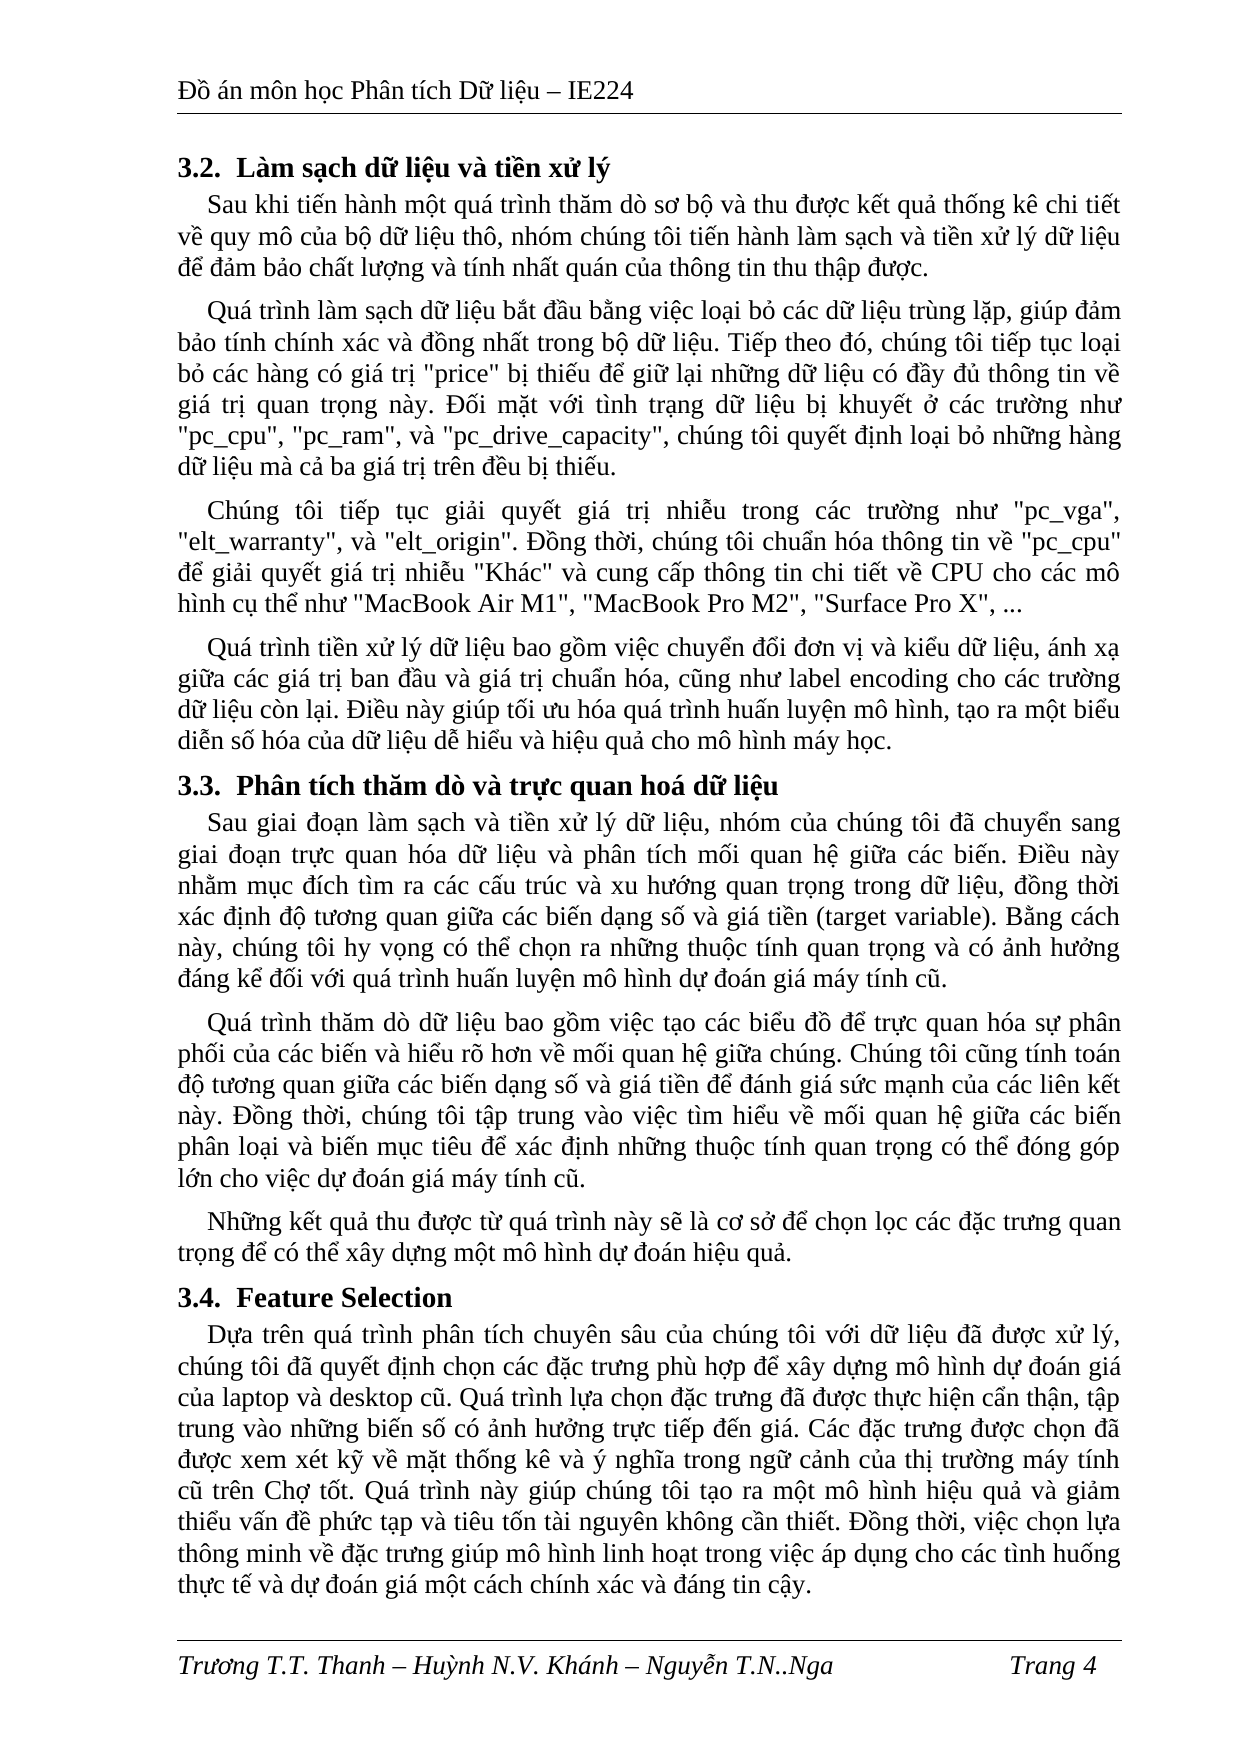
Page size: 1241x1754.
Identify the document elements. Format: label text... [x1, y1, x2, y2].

text Quá trình làm sạch dữ liệu bắt đầu bằng việc loại bỏ các dữ liệu trùng lặp, giúp đảm bảo tính chính xác và đồng nhất trong bộ dữ liệu. Tiếp theo đó, chúng tôi tiếp tục loại bỏ các hàng có giá trị "price" bị thiếu để giữ lại những dữ liệu có đầy đủ thông tin về giá trị quan trọng này. Đối mặt với tình trạng dữ liệu bị khuyết ở các trường như "pc_cpu", "pc_ram", và "pc_drive_capacity", chúng tôi quyết định loại bỏ những hàng dữ liệu mà cả ba giá trị trên đều bị thiếu. [177, 294, 1122, 481]
text Những kết quả thu được từ quá trình này sẽ là cơ sở để chọn lọc các đặc trưng quan trọng để có thể xây dựng một mô hình dự đoán hiệu quả. [177, 1205, 1122, 1268]
text Sau khi tiến hành một quá trình thăm dò sơ bộ và thu được kết quả thống kê chi tiết về quy mô của bộ dữ liệu thô, nhóm chúng tôi tiến hành làm sạch và tiền xử lý dữ liệu để đảm bảo chất lượng và tính nhất quán của thông tin thu thập được. [177, 188, 1122, 282]
text Sau giai đoạn làm sạch và tiền xử lý dữ liệu, nhóm của chúng tôi đã chuyển sang giai đoạn trực quan hóa dữ liệu và phân tích mối quan hệ giữa các biến. Điều này nhằm mục đích tìm ra các cấu trúc và xu hướng quan trọng trong dữ liệu, đồng thời xác định độ tương quan giữa các biến dạng số và giá tiền (target variable). Bằng cách này, chúng tôi hy vọng có thể chọn ra những thuộc tính quan trọng và có ảnh hưởng đáng kể đối với quá trình huấn luyện mô hình dự đoán giá máy tính cũ. [177, 807, 1122, 993]
text Chúng tôi tiếp tục giải quyết giá trị nhiễu trong các trường như "pc_vga", "elt_warranty", và "elt_origin". Đồng thời, chúng tôi chuẩn hóa thông tin về "pc_cpu" để giải quyết giá trị nhiễu "Khác" và cung cấp thông tin chi tiết về CPU cho các mô hình cụ thể như "MacBook Air M1", "MacBook Pro M2", "Surface Pro X", ... [177, 494, 1122, 618]
subtitle Phân tích thăm dò và trực quan hoá dữ liệu [177, 768, 1122, 802]
text Dựa trên quá trình phân tích chuyên sâu của chúng tôi với dữ liệu đã được xử lý, chúng tôi đã quyết định chọn các đặc trưng phù hợp để xây dựng mô hình dự đoán giá của laptop và desktop cũ. Quá trình lựa chọn đặc trưng đã được thực hiện cẩn thận, tập trung vào những biến số có ảnh hưởng trực tiếp đến giá. Các đặc trưng được chọn đã được xem xét kỹ về mặt thống kê và ý nghĩa trong ngữ cảnh của thị trường máy tính cũ trên Chợ tốt. Quá trình này giúp chúng tôi tạo ra một mô hình hiệu quả và giảm thiểu vấn đề phức tạp và tiêu tốn tài nguyên không cần thiết. Đồng thời, việc chọn lựa thông minh về đặc trưng giúp mô hình linh hoạt trong việc áp dụng cho các tình huống thực tế và dự đoán giá một cách chính xác và đáng tin cậy. [177, 1319, 1122, 1599]
text Quá trình tiền xử lý dữ liệu bao gồm việc chuyển đổi đơn vị và kiểu dữ liệu, ánh xạ giữa các giá trị ban đầu và giá trị chuẩn hóa, cũng như label encoding cho các trường dữ liệu còn lại. Điều này giúp tối ưu hóa quá trình huấn luyện mô hình, tạo ra một biểu diễn số hóa của dữ liệu dễ hiểu và hiệu quả cho mô hình máy học. [177, 631, 1122, 756]
subtitle Feature Selection [177, 1280, 1122, 1314]
text Quá trình thăm dò dữ liệu bao gồm việc tạo các biểu đồ để trực quan hóa sự phân phối của các biến và hiểu rõ hơn về mối quan hệ giữa chúng. Chúng tôi cũng tính toán độ tương quan giữa các biến dạng số và giá tiền để đánh giá sức mạnh của các liên kết này. Đồng thời, chúng tôi tập trung vào việc tìm hiểu về mối quan hệ giữa các biến phân loại và biến mục tiêu để xác định những thuộc tính quan trọng có thể đóng góp lớn cho việc dự đoán giá máy tính cũ. [177, 1006, 1122, 1193]
subtitle Làm sạch dữ liệu và tiền xử lý [177, 150, 1122, 183]
